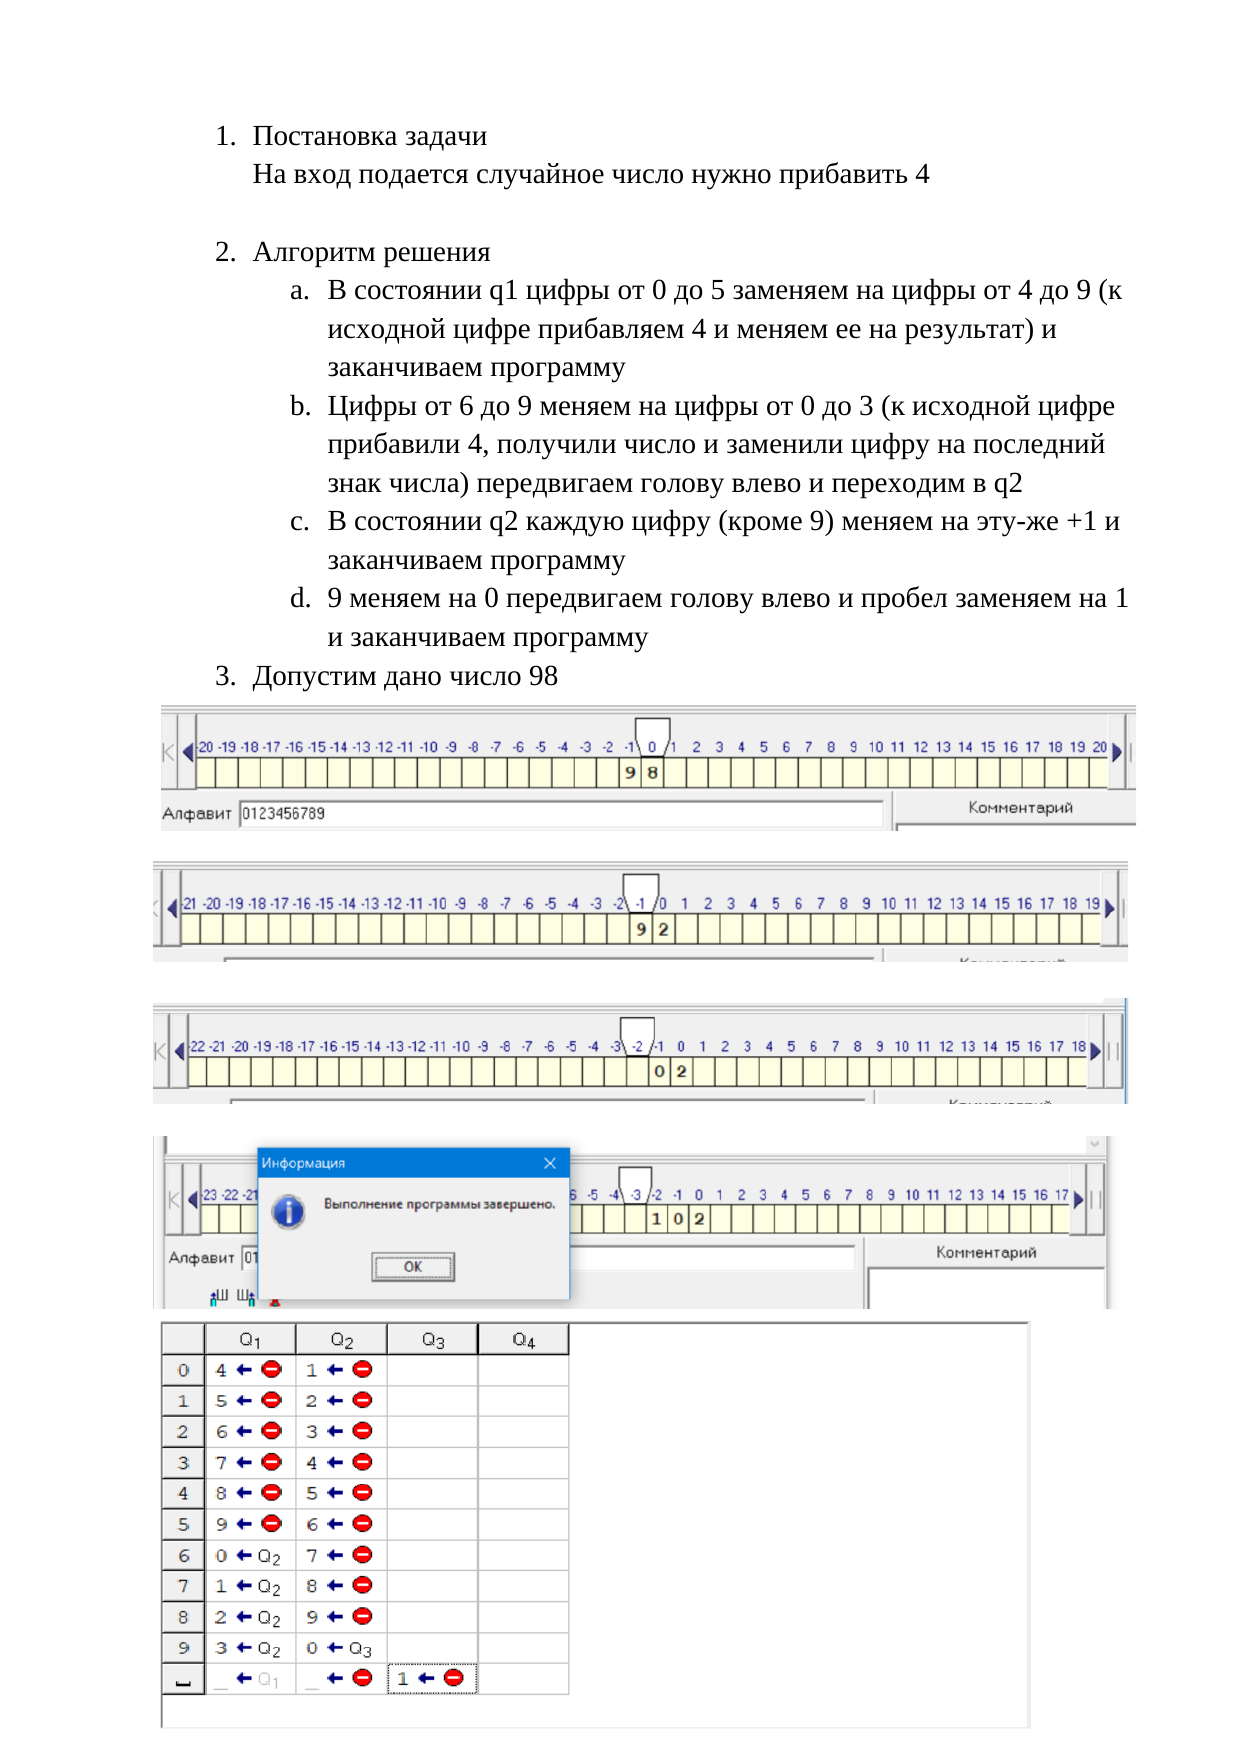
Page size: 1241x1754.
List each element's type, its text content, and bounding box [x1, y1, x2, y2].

list Алгоритм решения [215, 234, 1152, 267]
list 9 меняем на 0 передвигаем голову влево и пробел заменяем на 1 и заканчиваем программу [290, 581, 1152, 653]
picture [153, 998, 1129, 1104]
picture [161, 705, 1137, 831]
list На вход подается случайное число нужно прибавить 4 [252, 157, 1152, 190]
picture [153, 861, 1129, 962]
list Постановка задачи [215, 118, 1152, 152]
list Цифры от 6 до 9 меняем на цифры от 0 до 3 (к исходной цифре прибавили 4, получили число и заменили цифру на последний знак числа) передвигаем голову влево и переходим в q2 [290, 388, 1152, 498]
list Допустим дано число 98 [215, 658, 1152, 691]
picture [153, 1136, 1129, 1309]
list В состоянии q2 каждую цифру (кроме 9) меняем на эту-же +1 и заканчиваем программу [290, 503, 1152, 576]
picture [160, 1321, 1031, 1729]
list В состоянии q1 цифры от 0 до 5 заменяем на цифры от 4 до 9 (к исходной цифре прибавляем 4 и меняем ее на результат) и заканчиваем программу [290, 272, 1152, 383]
